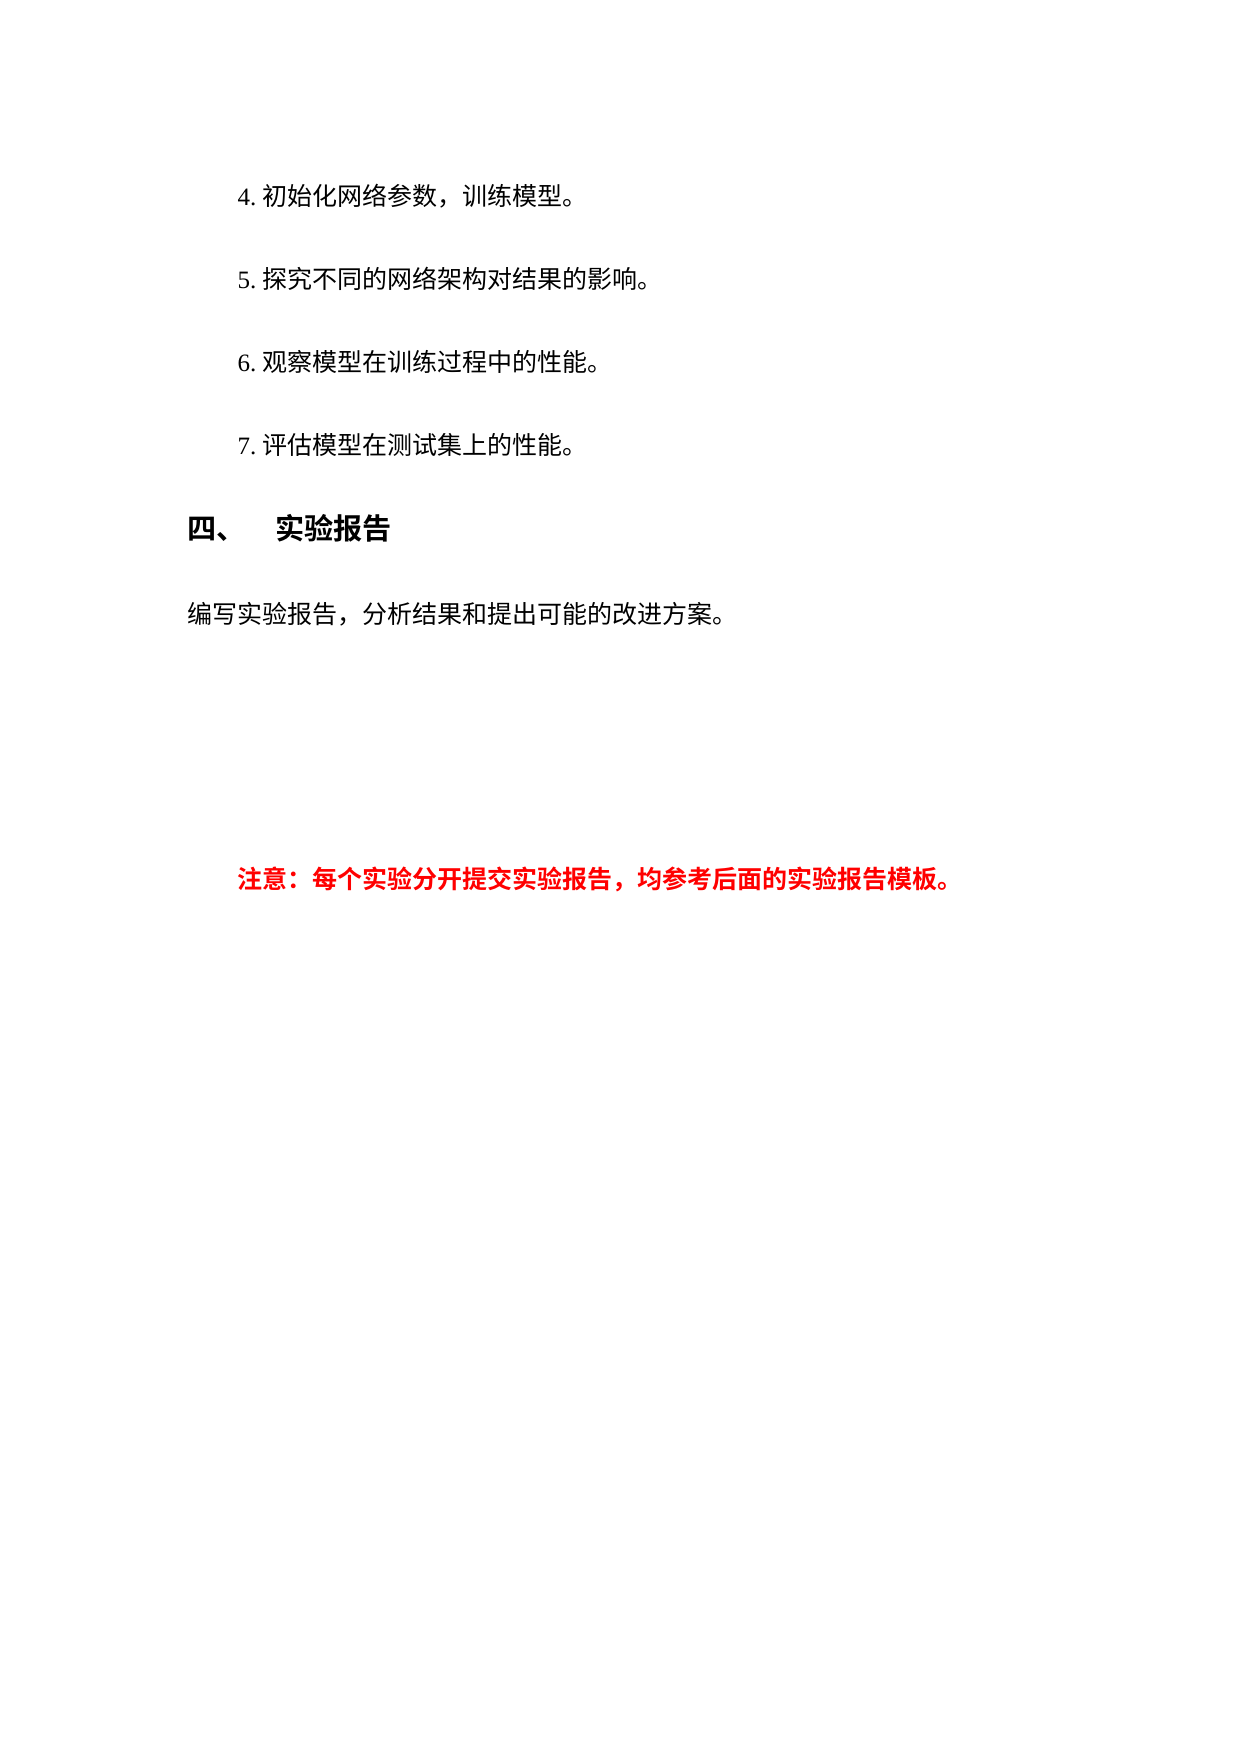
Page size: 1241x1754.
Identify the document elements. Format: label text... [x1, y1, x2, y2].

list 观察模型在训练过程中的性能。 [187, 328, 1053, 393]
list 初始化网络参数，训练模型。 [187, 162, 1053, 227]
list 实验报告 [187, 494, 1053, 559]
list 探究不同的网络架构对结果的影响。 [187, 245, 1053, 310]
text 注意：每个实验分开提交实验报告，均参考后面的实验报告模板。 [187, 860, 1053, 896]
list 编写实验报告，分析结果和提出可能的改进方案。 [187, 581, 1053, 646]
list 评估模型在测试集上的性能。 [187, 411, 1053, 476]
